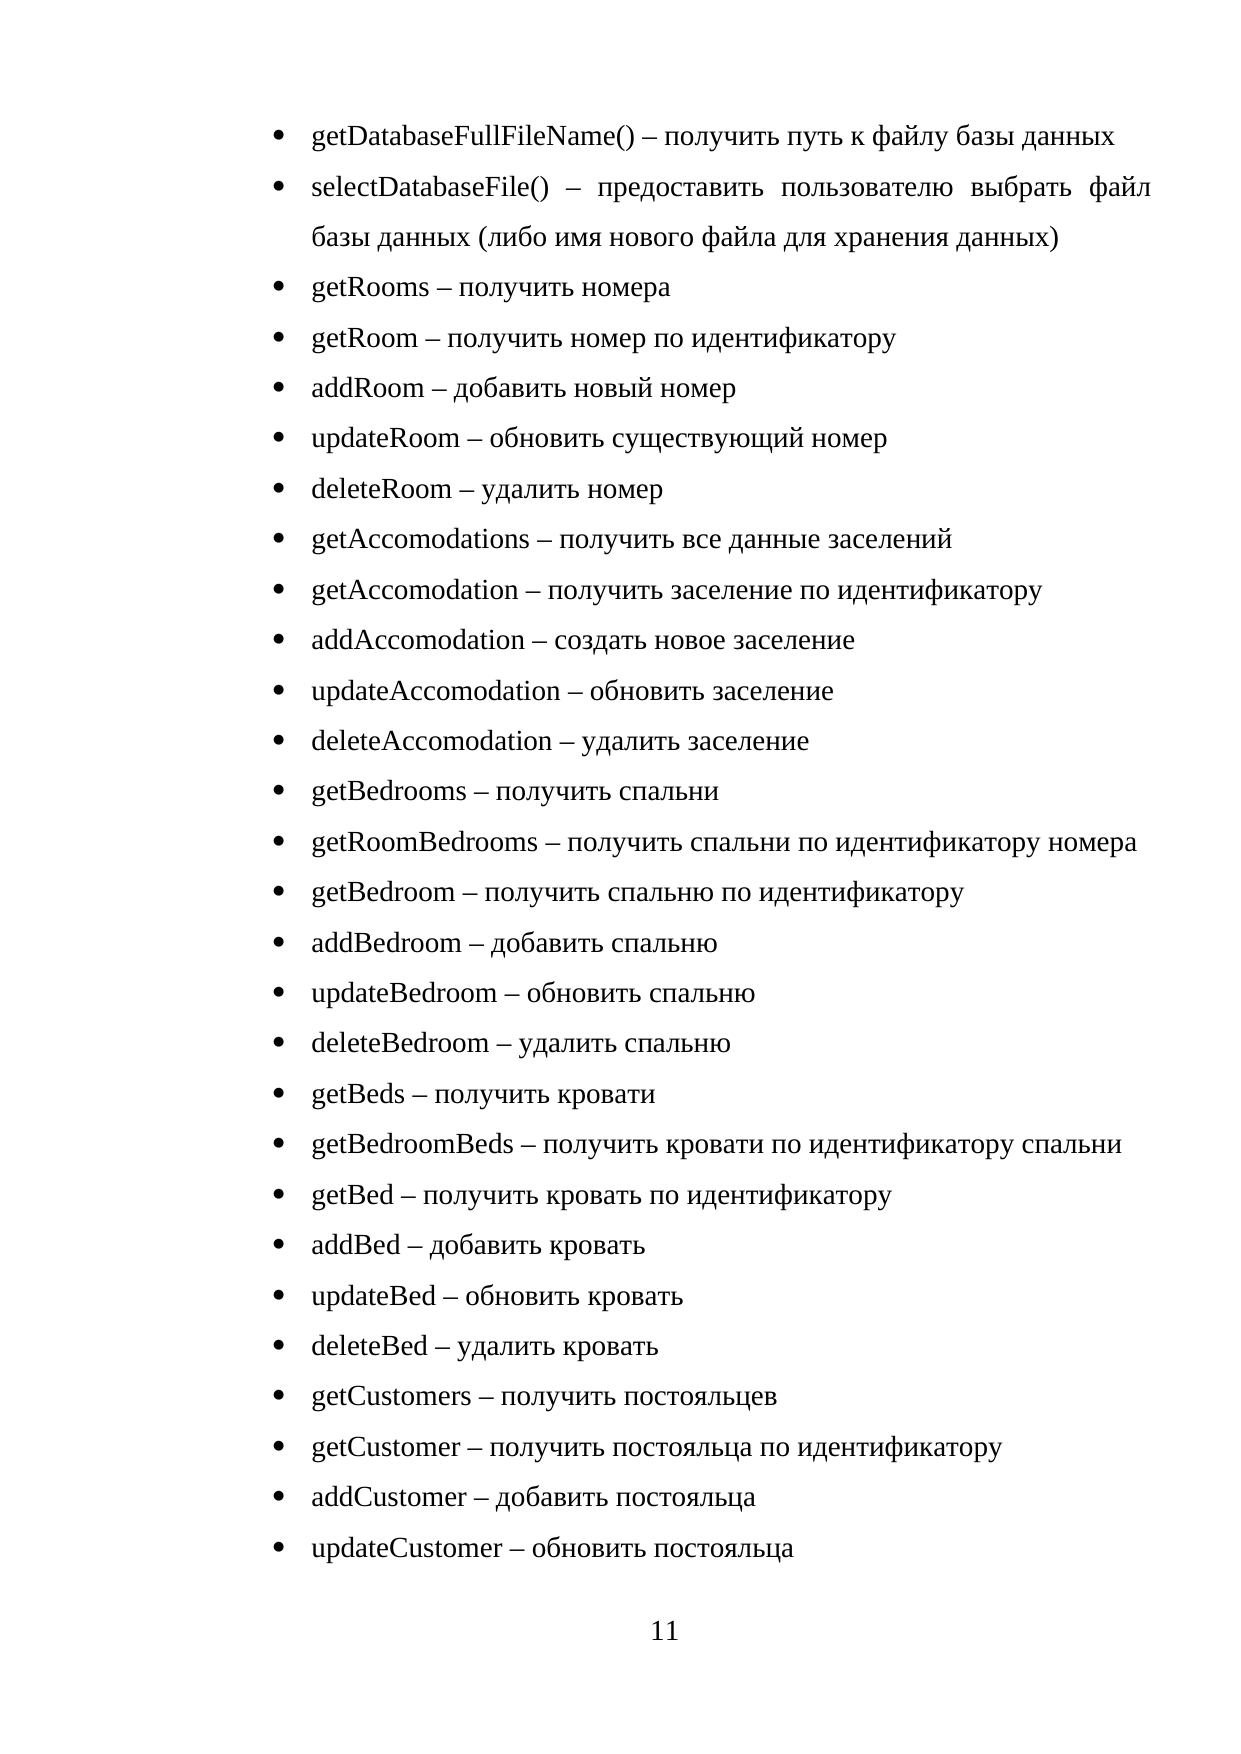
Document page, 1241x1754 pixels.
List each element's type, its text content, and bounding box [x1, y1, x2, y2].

list addBed – добавить кровать [274, 1227, 1152, 1261]
list getRoom – получить номер по идентификатору [274, 320, 1152, 353]
list deleteBed – удалить кровать [274, 1328, 1152, 1362]
list deleteAccomodation – удалить заселение [274, 723, 1152, 757]
list updateAccomodation – обновить заселение [274, 673, 1152, 706]
list updateBed – обновить кровать [274, 1278, 1152, 1311]
list addRoom – добавить новый номер [274, 370, 1152, 404]
list deleteBedroom – удалить спальню [274, 1026, 1152, 1059]
list updateRoom – обновить существующий номер [274, 421, 1152, 454]
list getRoomBedrooms – получить спальни по идентификатору номера [274, 824, 1152, 858]
list addBedroom – добавить спальню [274, 925, 1152, 958]
list getCustomers – получить постояльцев [274, 1378, 1152, 1412]
list getAccomodation – получить заселение по идентификатору [274, 572, 1152, 606]
list getBed – получить кровать по идентификатору [274, 1177, 1152, 1211]
list getBedroomBeds – получить кровати по идентификатору спальни [274, 1126, 1152, 1160]
list updateCustomer – обновить постояльца [274, 1530, 1152, 1563]
list getDatabaseFullFileName() – получить путь к файлу базы данных [274, 118, 1152, 152]
list getAccomodations – получить все данные заселений [274, 521, 1152, 555]
list getCustomer – получить постояльца по идентификатору [274, 1429, 1152, 1463]
list updateBedroom – обновить спальню [274, 975, 1152, 1009]
list deleteRoom – удалить номер [274, 471, 1152, 505]
list addAccomodation – создать новое заселение [274, 622, 1152, 656]
list getBedrooms – получить спальни [274, 773, 1152, 807]
list getRooms – получить номера [274, 269, 1152, 303]
list getBeds – получить кровати [274, 1076, 1152, 1110]
list addCustomer – добавить постояльца [274, 1479, 1152, 1513]
list selectDatabaseFile() – предоставить пользователю выбрать файл базы данных (либо имя нового файла для хранения данных) [274, 169, 1152, 253]
list getBedroom – получить спальню по идентификатору [274, 874, 1152, 908]
